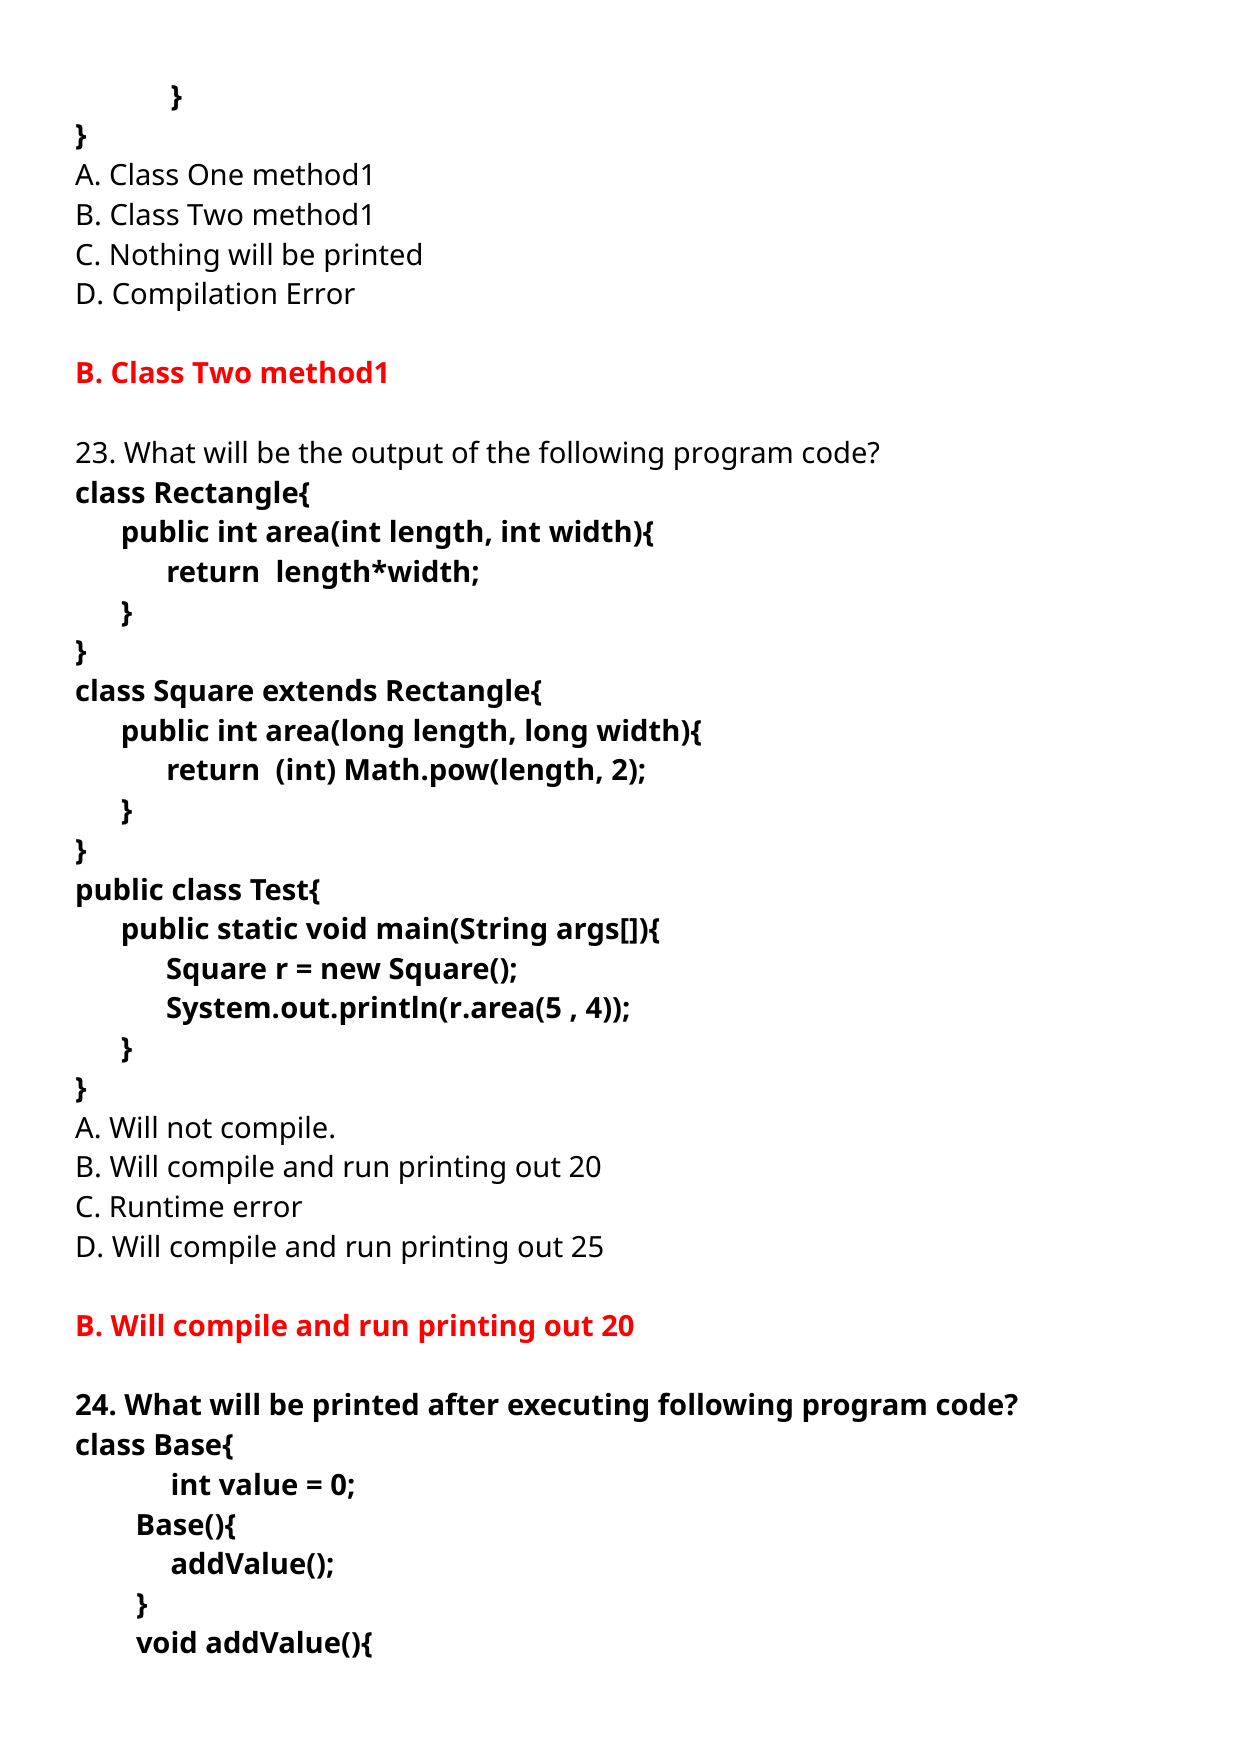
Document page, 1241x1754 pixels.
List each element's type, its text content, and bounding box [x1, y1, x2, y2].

text A. Class One method1 [75, 154, 1165, 194]
text B. Class Two method1 [75, 194, 1165, 234]
subtitle 24. What will be printed after executing following program code? [75, 1385, 1165, 1424]
text void addValue(){ [75, 1623, 1165, 1662]
text C. Runtime error [75, 1186, 1165, 1226]
text } [75, 75, 1165, 115]
text C. Nothing will be printed [75, 234, 1165, 273]
text B. Will compile and run printing out 20 [75, 1305, 1165, 1345]
text public class Test{ [75, 869, 1165, 908]
text } [75, 631, 1165, 670]
text } [75, 591, 1165, 631]
text D. Will compile and run printing out 25 [75, 1226, 1165, 1266]
text } [75, 1583, 1165, 1623]
text B. Will compile and run printing out 20 [75, 1147, 1165, 1186]
text public static void main(String args[]){ [75, 908, 1165, 948]
text public int area(int length, int width){ [75, 512, 1165, 551]
text B. Class Two method1 [75, 353, 1165, 392]
text System.out.println(r.area(5 , 4)); [75, 988, 1165, 1027]
text return length*width; [75, 551, 1165, 591]
text } [75, 789, 1165, 829]
text } [75, 115, 1165, 154]
text return (int) Math.pow(length, 2); [75, 750, 1165, 789]
text class Square extends Rectangle{ [75, 670, 1165, 710]
text 23. What will be the output of the following program code? [75, 432, 1165, 472]
text Square r = new Square(); [75, 948, 1165, 988]
text class Base{ [75, 1424, 1165, 1464]
text A. Will not compile. [75, 1107, 1165, 1147]
text } [75, 1027, 1165, 1067]
text addValue(); [75, 1543, 1165, 1583]
text class Rectangle{ [75, 472, 1165, 512]
text } [75, 1067, 1165, 1107]
text } [75, 829, 1165, 869]
text Base(){ [75, 1504, 1165, 1543]
text D. Compilation Error [75, 273, 1165, 313]
text public int area(long length, long width){ [75, 710, 1165, 750]
text int value = 0; [75, 1464, 1165, 1504]
